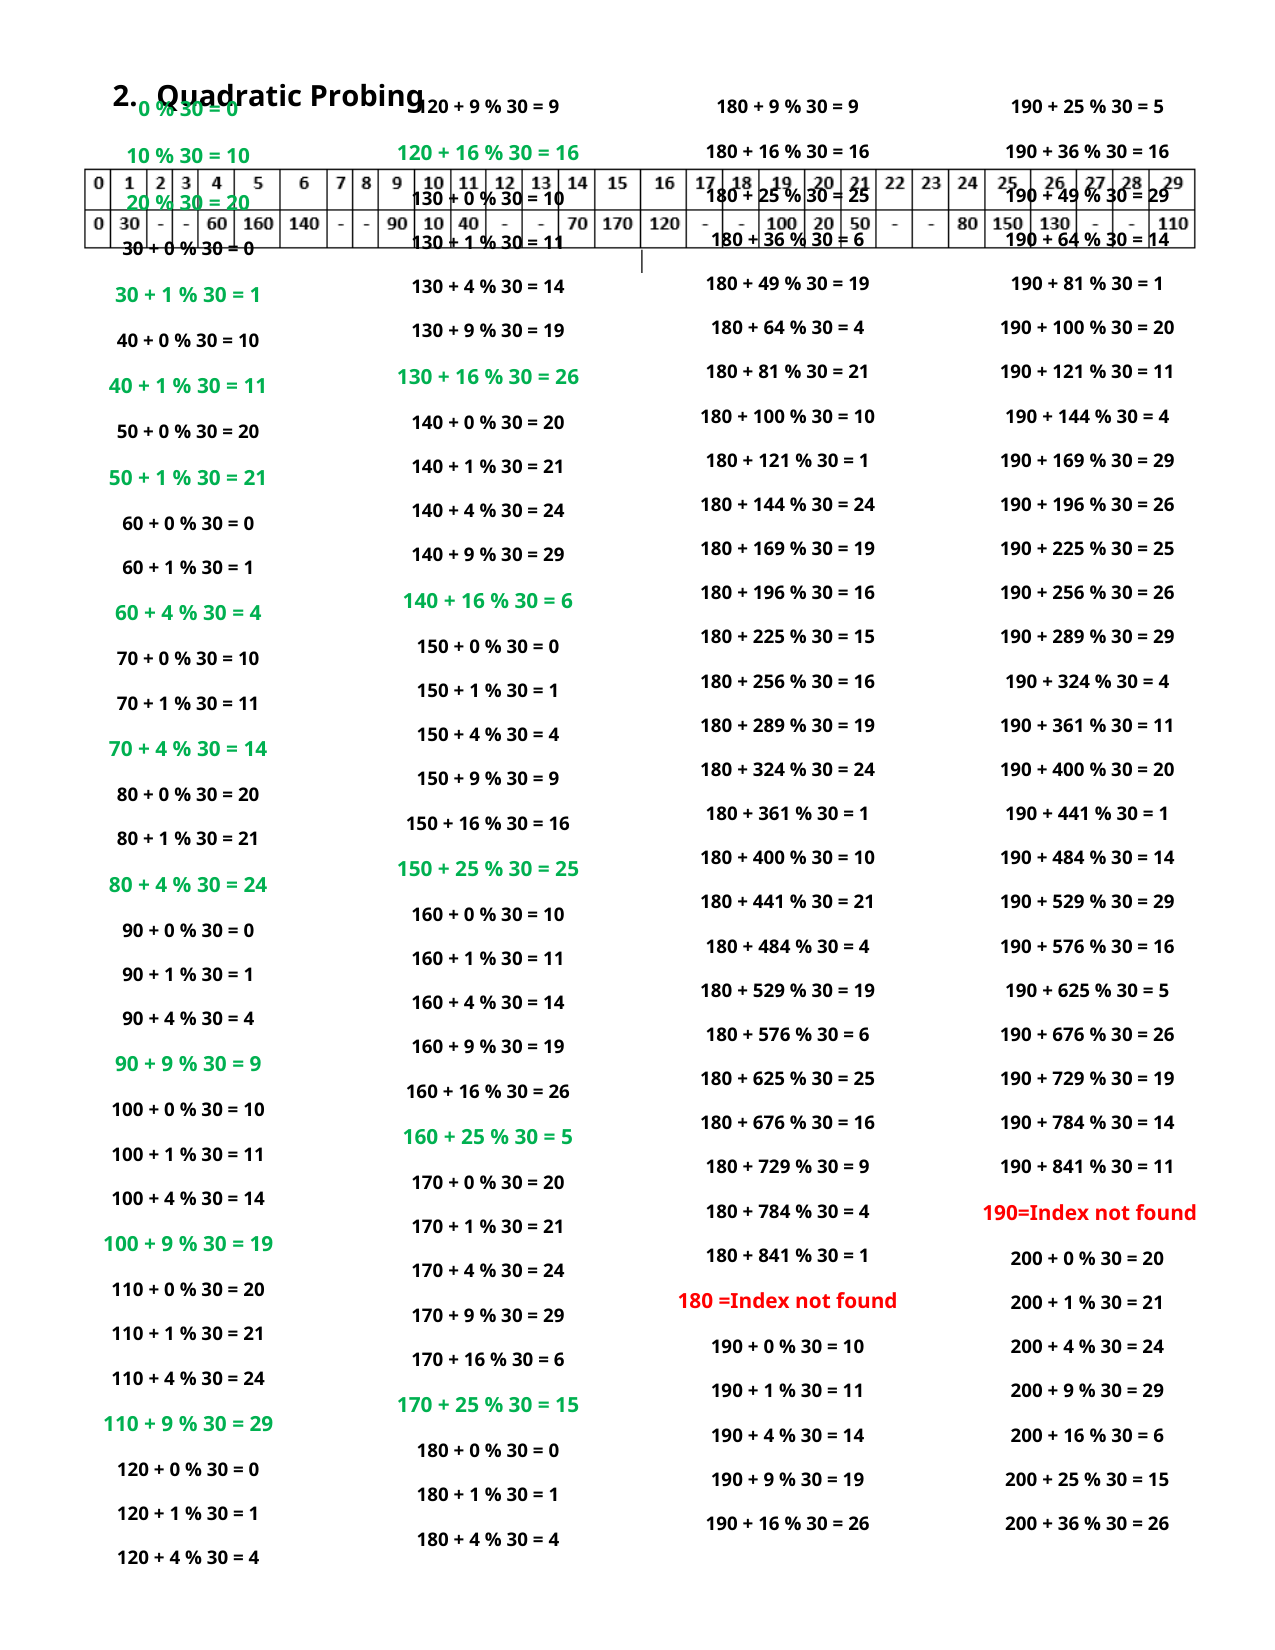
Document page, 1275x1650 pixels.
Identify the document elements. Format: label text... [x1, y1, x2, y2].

text 190 + 529 % 30 = 29 [974, 889, 1200, 914]
text 190 + 841 % 30 = 11 [974, 1154, 1200, 1179]
text 180 + 121 % 30 = 1 [674, 447, 900, 473]
text 80 + 1 % 30 = 21 [75, 826, 301, 851]
text 190 + 400 % 30 = 20 [974, 756, 1200, 782]
text 180 + 49 % 30 = 19 [674, 273, 900, 296]
text 190=Index not found [974, 1198, 1200, 1226]
text 180 + 225 % 30 = 15 [674, 624, 900, 649]
text 180 =Index not found [674, 1286, 900, 1315]
text 200 + 9 % 30 = 29 [974, 1378, 1200, 1403]
text 130 + 16 % 30 = 26 [375, 362, 601, 390]
text 190 + 729 % 30 = 19 [974, 1066, 1200, 1091]
text 200 + 1 % 30 = 21 [974, 1289, 1200, 1315]
list Quadratic Probing [112, 75, 1200, 115]
text 180 + 0 % 30 = 0 [375, 1438, 601, 1463]
text 180 + 361 % 30 = 1 [674, 801, 900, 826]
text 190 + 324 % 30 = 4 [974, 668, 1200, 693]
text 60 + 1 % 30 = 1 [75, 554, 301, 580]
text 180 + 484 % 30 = 4 [674, 933, 900, 958]
text 190 + 100 % 30 = 20 [974, 315, 1200, 340]
text 150 + 4 % 30 = 4 [375, 722, 601, 747]
text 170 + 16 % 30 = 6 [375, 1346, 601, 1372]
text 170 + 4 % 30 = 24 [375, 1258, 601, 1283]
text 200 + 16 % 30 = 6 [974, 1422, 1200, 1447]
text 160 + 9 % 30 = 19 [375, 1034, 601, 1059]
text 180 + 576 % 30 = 6 [674, 1021, 900, 1047]
text 190 + 361 % 30 = 11 [974, 712, 1200, 738]
text 180 + 196 % 30 = 16 [674, 580, 900, 605]
text 140 + 16 % 30 = 6 [375, 586, 601, 614]
text 200 + 36 % 30 = 26 [974, 1510, 1200, 1536]
text 50 + 0 % 30 = 20 [75, 419, 301, 444]
text 100 + 1 % 30 = 11 [75, 1141, 301, 1166]
text 150 + 25 % 30 = 25 [375, 854, 601, 882]
text 190 + 676 % 30 = 26 [974, 1021, 1200, 1047]
text 190 + 169 % 30 = 29 [974, 447, 1200, 473]
text 0 % 30 = 0 [75, 94, 301, 122]
text 190 + 289 % 30 = 29 [974, 624, 1200, 649]
text 190 + 625 % 30 = 5 [974, 977, 1200, 1003]
text 190 + 81 % 30 = 1 [974, 273, 1200, 296]
text 190 + 484 % 30 = 14 [974, 845, 1200, 870]
text 90 + 1 % 30 = 1 [75, 961, 301, 987]
text 110 + 0 % 30 = 20 [75, 1277, 301, 1302]
text 100 + 4 % 30 = 14 [75, 1185, 301, 1211]
text 140 + 4 % 30 = 24 [375, 498, 601, 523]
text 110 + 4 % 30 = 24 [75, 1365, 301, 1390]
text 180 + 4 % 30 = 4 [375, 1526, 601, 1551]
text 90 + 9 % 30 = 9 [75, 1049, 301, 1078]
text 80 + 0 % 30 = 20 [75, 781, 301, 807]
text 90 + 0 % 30 = 0 [75, 917, 301, 942]
text 190 + 121 % 30 = 11 [974, 359, 1200, 384]
text 180 + 9 % 30 = 9 [674, 94, 900, 119]
text 150 + 16 % 30 = 16 [375, 810, 601, 835]
text 160 + 0 % 30 = 10 [375, 901, 601, 927]
text 180 + 256 % 30 = 16 [674, 668, 900, 693]
text 170 + 0 % 30 = 20 [375, 1169, 601, 1195]
text 180 + 324 % 30 = 24 [674, 756, 900, 782]
text 40 + 1 % 30 = 11 [75, 371, 301, 400]
text 120 + 0 % 30 = 0 [75, 1456, 301, 1482]
text 180 + 289 % 30 = 19 [674, 712, 900, 738]
text 150 + 9 % 30 = 9 [375, 766, 601, 791]
text 80 + 4 % 30 = 24 [75, 870, 301, 898]
text 70 + 1 % 30 = 11 [75, 690, 301, 715]
text 190 + 256 % 30 = 26 [974, 580, 1200, 605]
text 110 + 9 % 30 = 29 [75, 1409, 301, 1437]
text 120 + 4 % 30 = 4 [75, 1545, 301, 1570]
text 180 + 100 % 30 = 10 [674, 403, 900, 428]
text 70 + 0 % 30 = 10 [75, 646, 301, 671]
text 110 + 1 % 30 = 21 [75, 1321, 301, 1346]
text 160 + 1 % 30 = 11 [375, 946, 601, 971]
text 100 + 0 % 30 = 10 [75, 1097, 301, 1122]
text 190 + 1 % 30 = 11 [674, 1378, 900, 1403]
text 90 + 4 % 30 = 4 [75, 1005, 301, 1031]
text 130 + 9 % 30 = 19 [375, 318, 601, 343]
text 180 + 169 % 30 = 19 [674, 536, 900, 561]
text 150 + 1 % 30 = 1 [375, 677, 601, 703]
text 190 + 225 % 30 = 25 [974, 536, 1200, 561]
text 190 + 576 % 30 = 16 [974, 933, 1200, 958]
text 30 + 1 % 30 = 1 [75, 280, 301, 308]
text 190 + 196 % 30 = 26 [974, 491, 1200, 517]
text 180 + 676 % 30 = 16 [674, 1110, 900, 1135]
text 180 + 64 % 30 = 4 [674, 315, 900, 340]
text 60 + 0 % 30 = 0 [75, 510, 301, 536]
text 170 + 25 % 30 = 15 [375, 1390, 601, 1419]
text 160 + 4 % 30 = 14 [375, 990, 601, 1015]
text 140 + 9 % 30 = 29 [375, 542, 601, 567]
text 140 + 0 % 30 = 20 [375, 409, 601, 435]
text 200 + 0 % 30 = 20 [974, 1245, 1200, 1271]
text 170 + 1 % 30 = 21 [375, 1214, 601, 1239]
text 70 + 4 % 30 = 14 [75, 734, 301, 762]
text 60 + 4 % 30 = 4 [75, 598, 301, 627]
text 160 + 16 % 30 = 26 [375, 1078, 601, 1103]
text 170 + 9 % 30 = 29 [375, 1302, 601, 1327]
text 180 + 144 % 30 = 24 [674, 491, 900, 517]
text 180 + 729 % 30 = 9 [674, 1154, 900, 1179]
text 190 + 9 % 30 = 19 [674, 1466, 900, 1492]
text 190 + 784 % 30 = 14 [974, 1110, 1200, 1135]
text 190 + 0 % 30 = 10 [674, 1334, 900, 1359]
text 180 + 841 % 30 = 1 [674, 1242, 900, 1268]
text 120 + 1 % 30 = 1 [75, 1501, 301, 1526]
text 180 + 784 % 30 = 4 [674, 1198, 900, 1223]
text 190 + 144 % 30 = 4 [974, 403, 1200, 428]
text 40 + 0 % 30 = 10 [75, 327, 301, 353]
text 190 + 16 % 30 = 26 [674, 1510, 900, 1536]
text 180 + 625 % 30 = 25 [674, 1066, 900, 1091]
picture [75, 131, 1200, 273]
text 120 + 9 % 30 = 9 [375, 94, 601, 119]
text 190 + 441 % 30 = 1 [974, 801, 1200, 826]
text 140 + 1 % 30 = 21 [375, 453, 601, 479]
text 50 + 1 % 30 = 21 [75, 463, 301, 491]
text 180 + 1 % 30 = 1 [375, 1482, 601, 1507]
text 200 + 25 % 30 = 15 [974, 1466, 1200, 1492]
text 200 + 4 % 30 = 24 [974, 1334, 1200, 1359]
text 160 + 25 % 30 = 5 [375, 1122, 601, 1151]
text 180 + 441 % 30 = 21 [674, 889, 900, 914]
text 180 + 529 % 30 = 19 [674, 977, 900, 1003]
text 100 + 9 % 30 = 19 [75, 1229, 301, 1258]
text 180 + 81 % 30 = 21 [674, 359, 900, 384]
text 130 + 4 % 30 = 14 [375, 274, 601, 299]
text 190 + 25 % 30 = 5 [974, 94, 1200, 119]
text 180 + 400 % 30 = 10 [674, 845, 900, 870]
text 190 + 4 % 30 = 14 [674, 1422, 900, 1447]
text 150 + 0 % 30 = 0 [375, 633, 601, 659]
